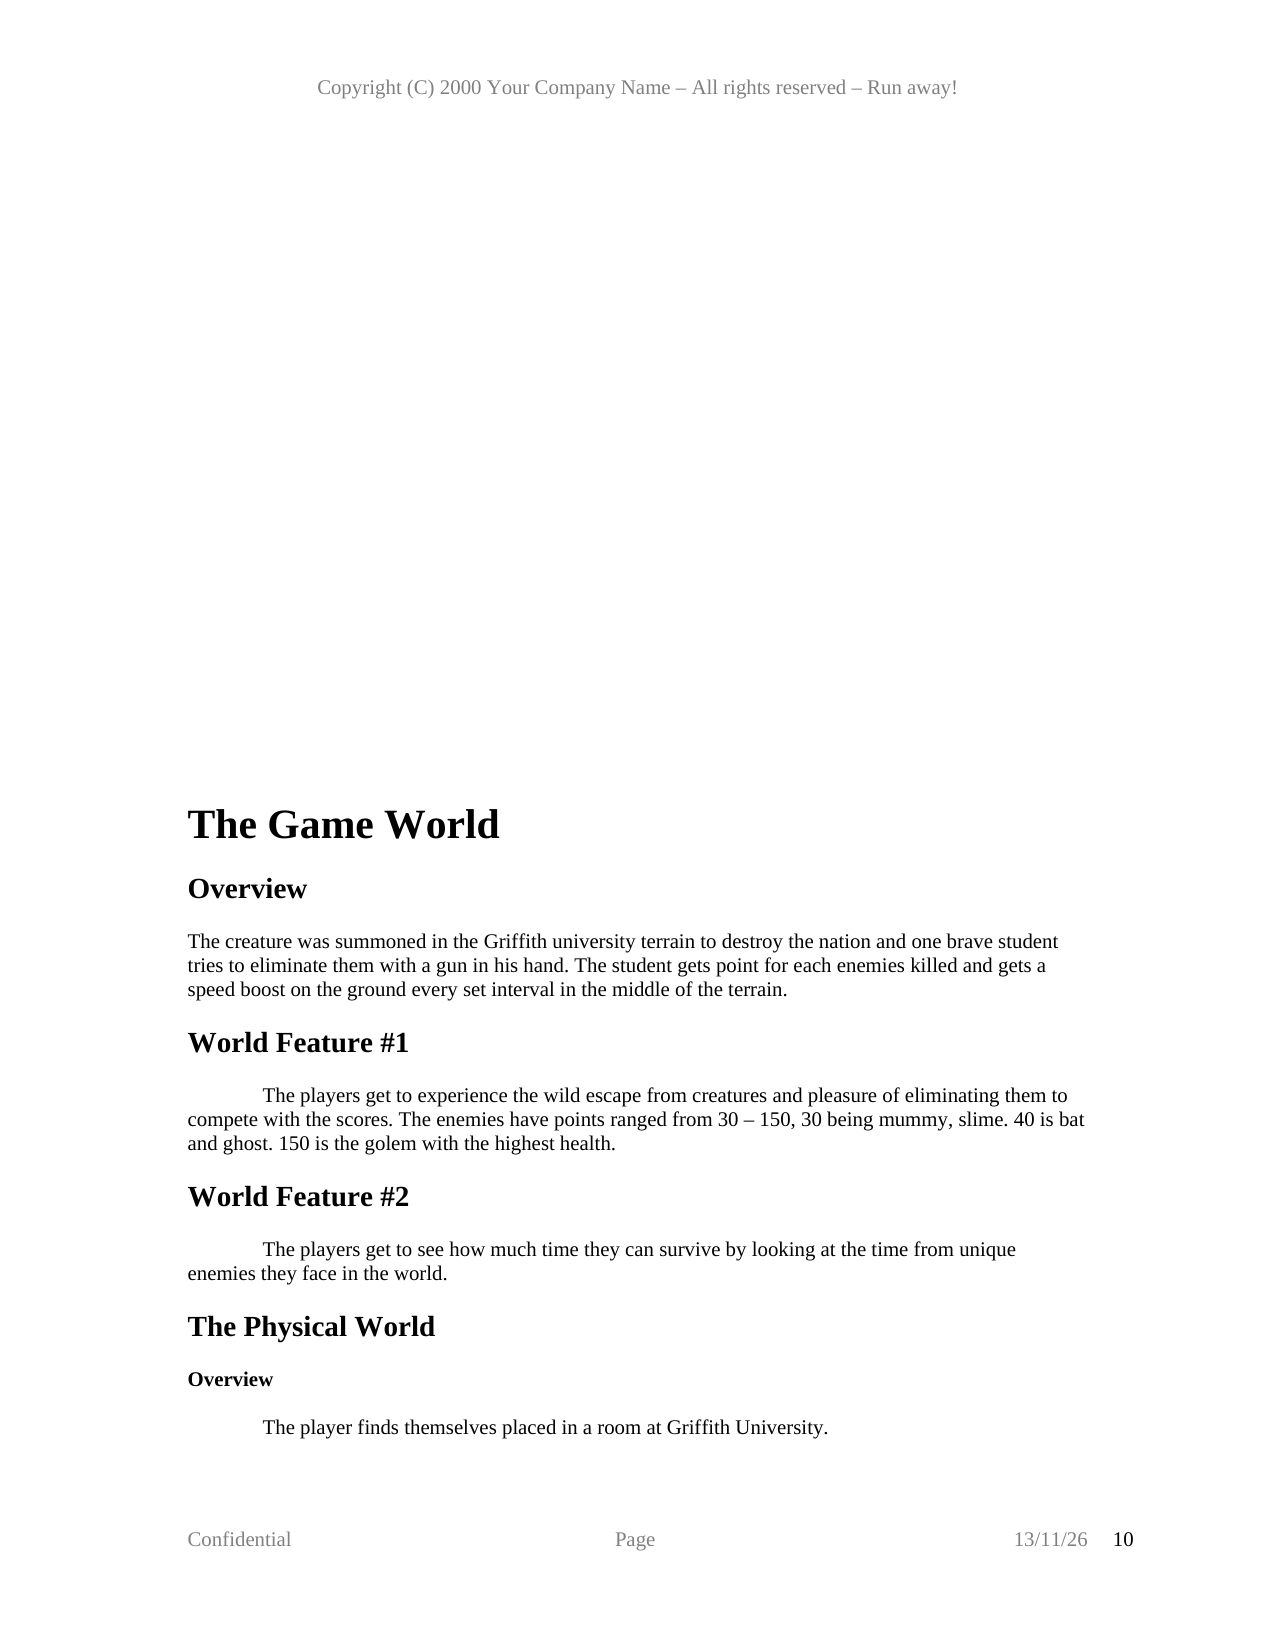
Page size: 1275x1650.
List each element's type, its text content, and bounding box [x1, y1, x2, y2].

subtitle Overview [187, 1367, 1087, 1391]
subtitle World Feature #2 [187, 1179, 1087, 1213]
subtitle The Physical World [187, 1309, 1087, 1343]
subtitle Overview [187, 872, 1087, 905]
text The player finds themselves placed in a room at Griffith University. [187, 1415, 1087, 1439]
text The creature was summoned in the Griffith university terrain to destroy the nation and one brave student tries to eliminate them with a gun in his hand. The student gets point for each enemies killed and gets a speed boost on the ground every set interval in the middle of the terrain. [187, 929, 1087, 1001]
text The players get to experience the wild escape from creatures and pleasure of eliminating them to compete with the scores. The enemies have points ranged from 30 – 150, 30 being mummy, slime. 40 is bat and ghost. 150 is the golem with the highest health. [187, 1083, 1087, 1155]
text The players get to see how much time they can survive by looking at the time from unique enemies they face in the world. [187, 1237, 1087, 1285]
subtitle World Feature #1 [187, 1026, 1087, 1059]
subtitle The Game World [187, 800, 1087, 848]
